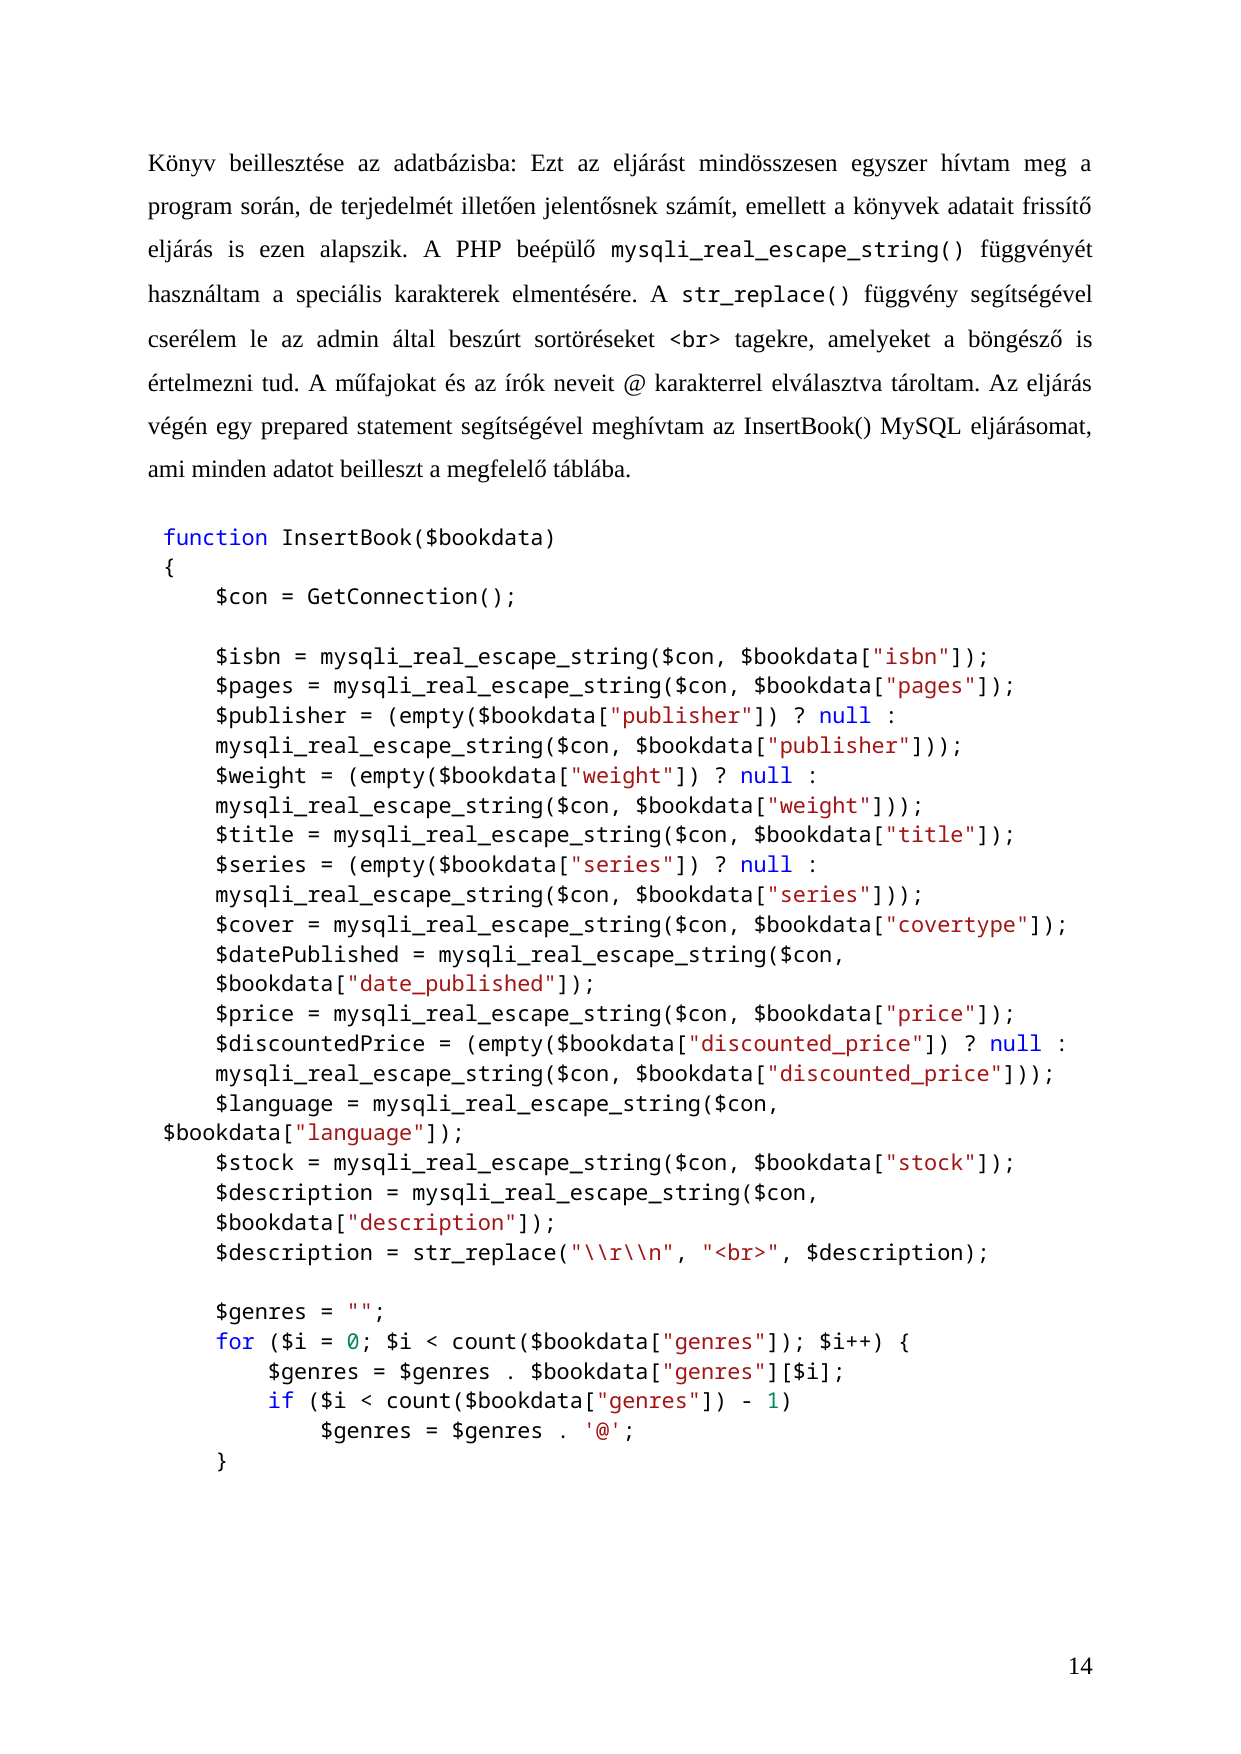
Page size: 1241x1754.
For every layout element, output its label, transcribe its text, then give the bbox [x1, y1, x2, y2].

text Könyv beillesztése az adatbázisba: Ezt az eljárást mindösszesen egyszer hívtam meg a program során, de terjedelmét illetően jelentősnek számít, emellett a könyvek adatait frissítő eljárás is ezen alapszik. A PHP beépülő mysqli_real_escape_string() függvényét használtam a speciális karakterek elmentésére. A str_replace() függvény segítségével cserélem le az admin által beszúrt sortöréseket <br> tagekre, amelyeket a böngésző is értelmezni tud. A műfajokat és az írók neveit @ karakterrel elválasztva tároltam. Az eljárás végén egy prepared statement segítségével meghívtam az InsertBook() MySQL eljárásomat, ami minden adatot beilleszt a megfelelő táblába. [148, 148, 1093, 483]
